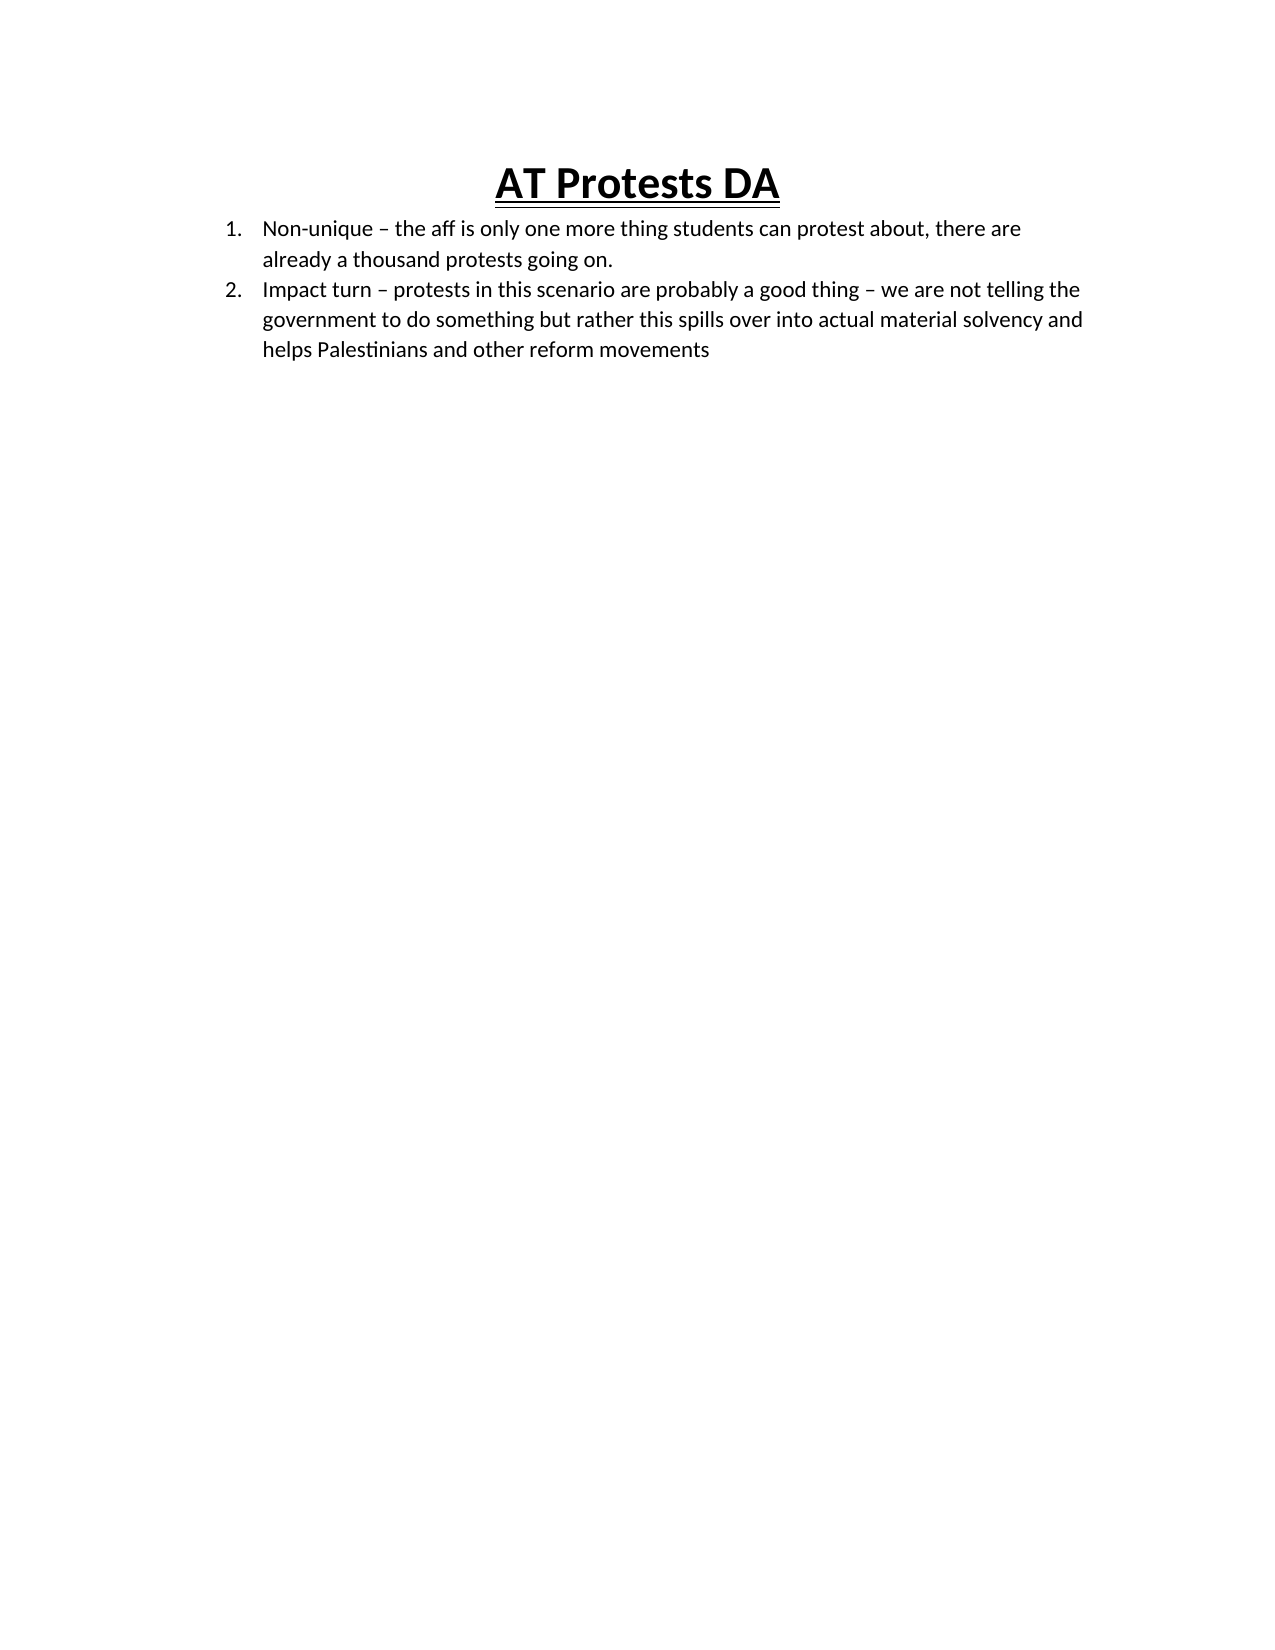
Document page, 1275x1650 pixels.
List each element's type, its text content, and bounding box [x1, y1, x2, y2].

list Non-unique – the aff is only one more thing students can protest about, there are already a thousand protests going on. [225, 214, 1087, 273]
subtitle AT Protests DA [187, 154, 1087, 210]
list Impact turn – protests in this scenario are probably a good thing – we are not telling the government to do something but rather this spills over into actual material solvency and helps Palestinians and other reform movements [225, 275, 1087, 363]
